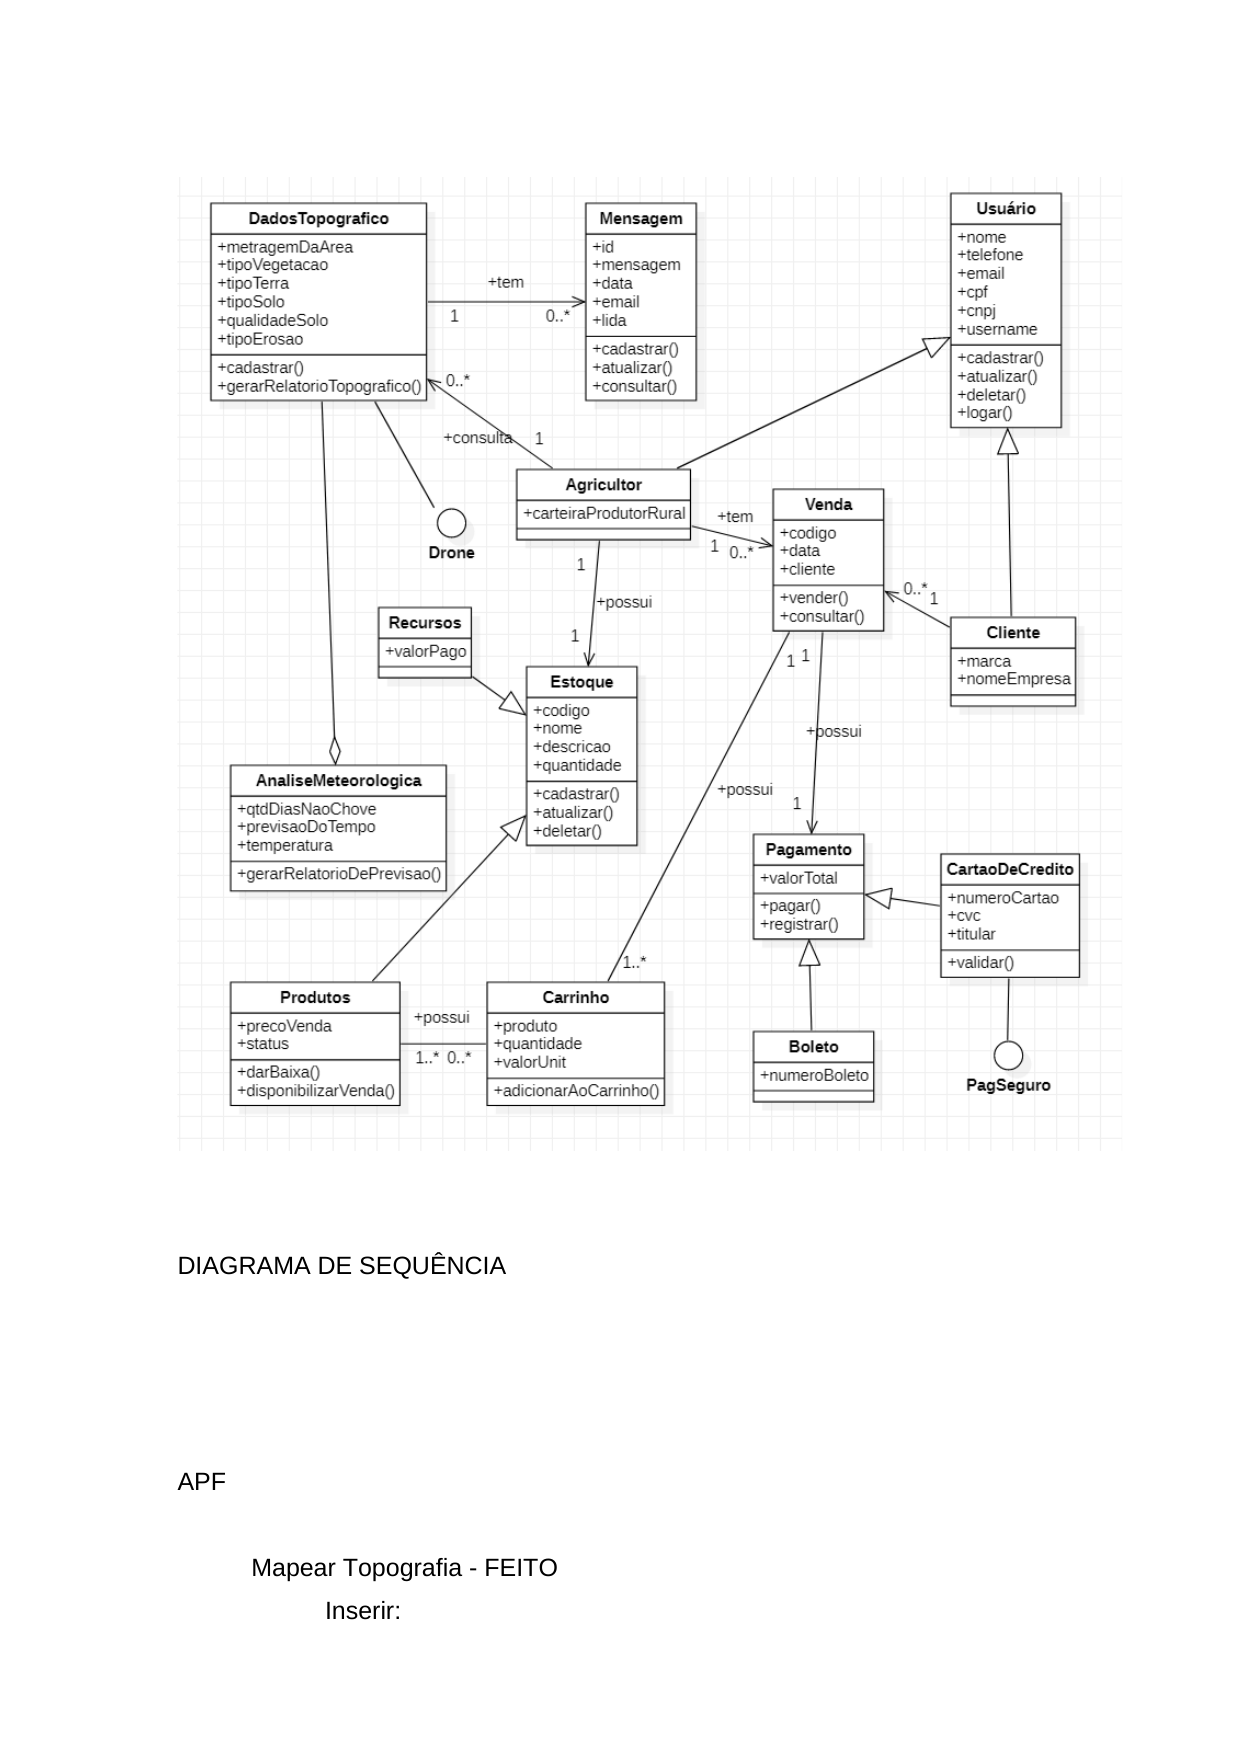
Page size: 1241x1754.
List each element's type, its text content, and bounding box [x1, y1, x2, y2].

text Mapear Topografia - FEITO [177, 1553, 1122, 1582]
text Inserir: [177, 1596, 1122, 1625]
picture [177, 177, 1123, 1151]
text DIAGRAMA DE SEQUÊNCIA [177, 1251, 1122, 1280]
text APF [177, 1467, 1122, 1496]
